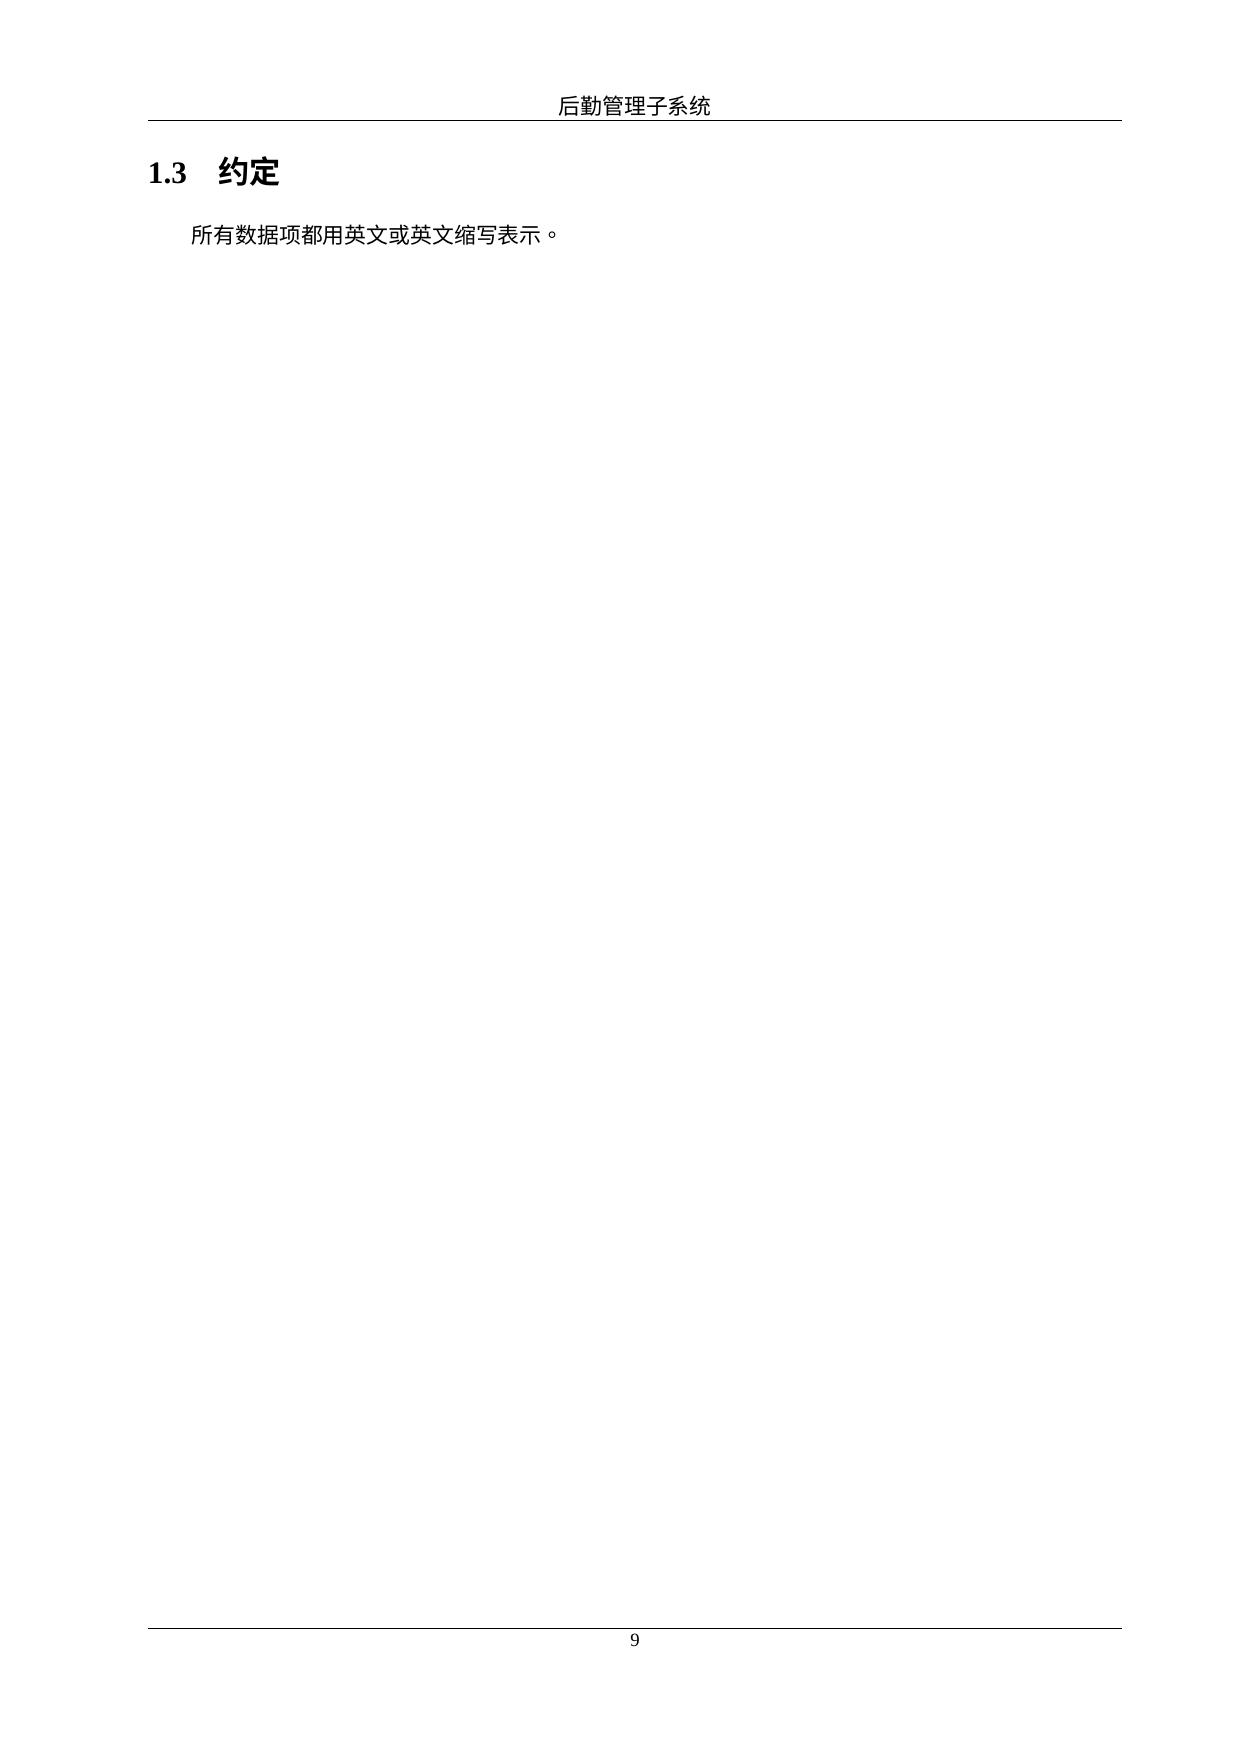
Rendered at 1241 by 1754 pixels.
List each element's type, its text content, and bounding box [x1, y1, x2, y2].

subtitle 1.3 约定 [148, 148, 281, 193]
text 所有数据项都用英文或英文缩写表示。 [148, 218, 1122, 250]
